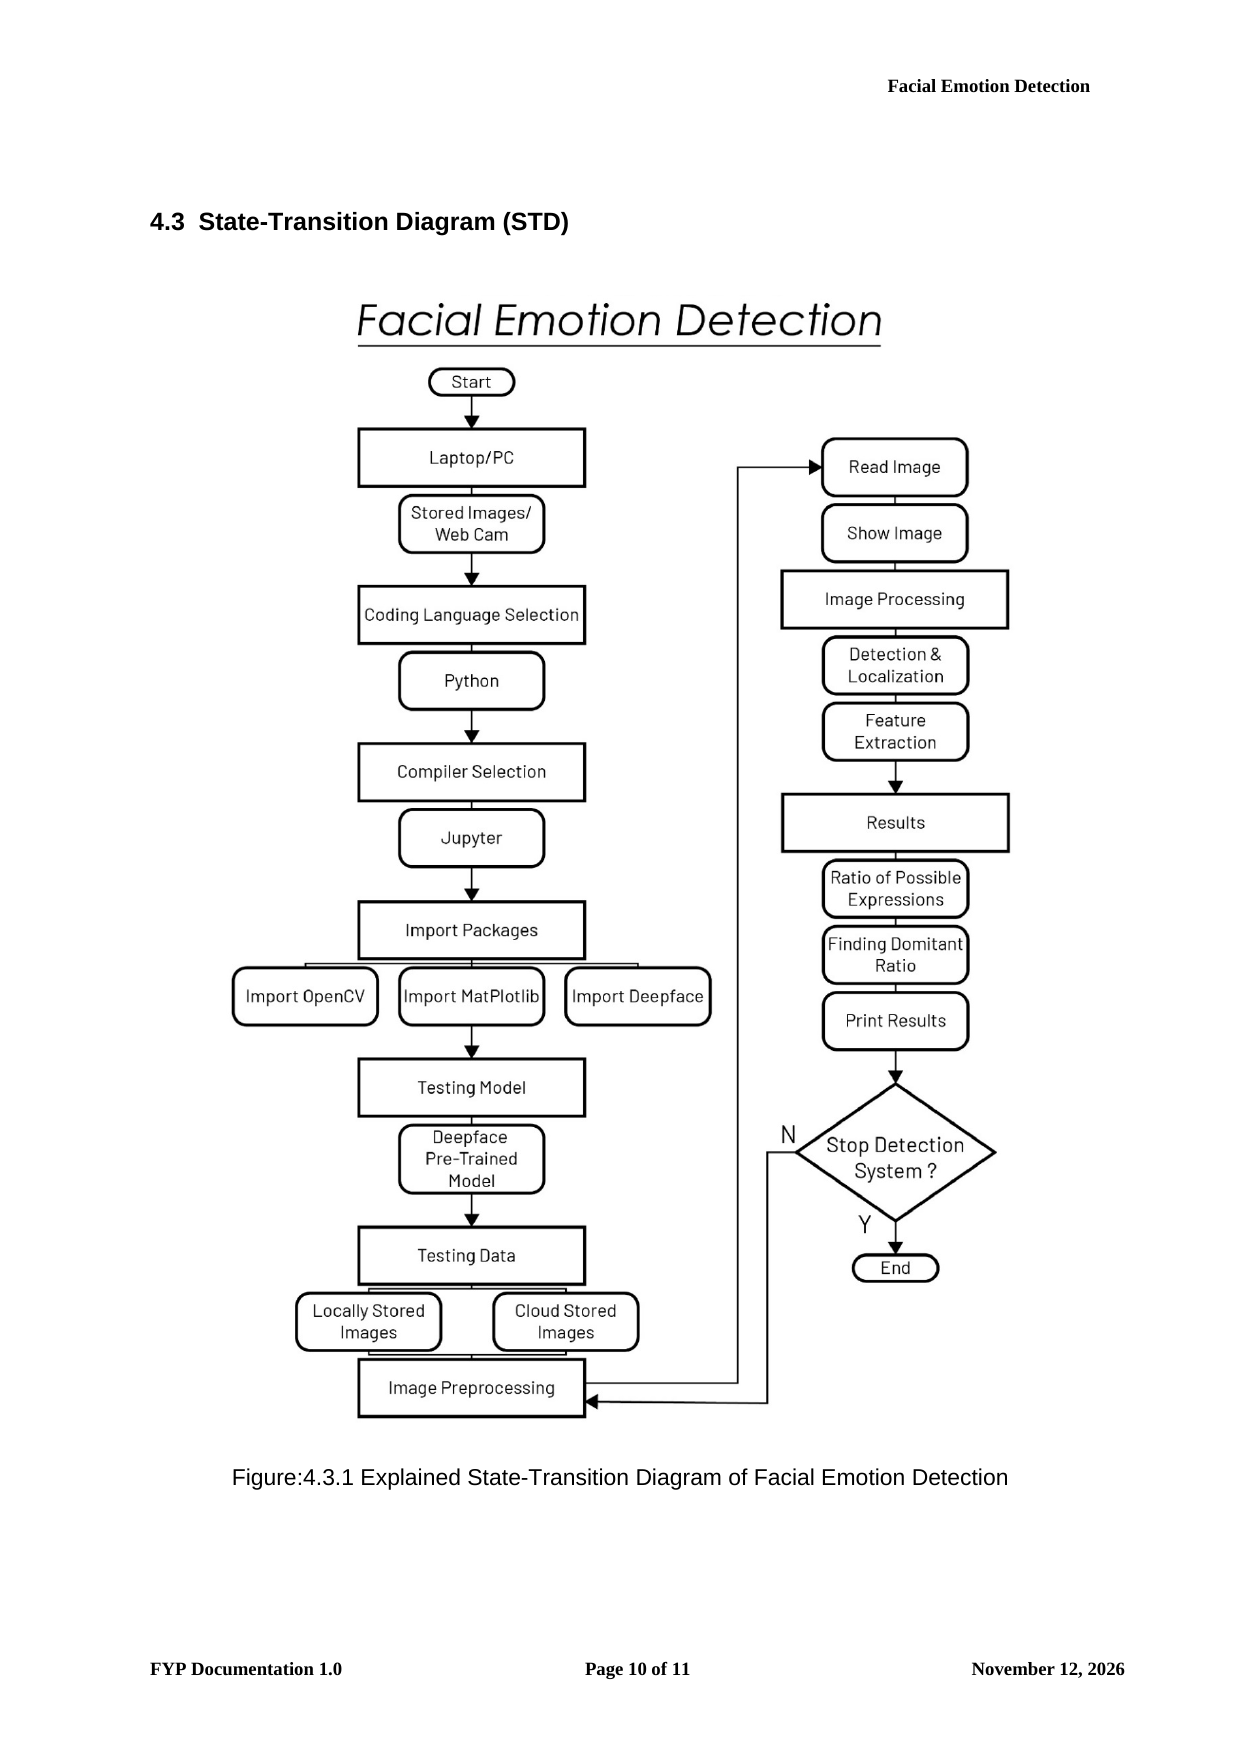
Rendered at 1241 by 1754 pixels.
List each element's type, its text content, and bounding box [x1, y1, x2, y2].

picture [150, 295, 1091, 1446]
subtitle 4.3 State-Transition Diagram (STD) [150, 207, 1090, 236]
text Figure:4.3.1 Explained State-Transition Diagram of Facial Emotion Detection [150, 1464, 1090, 1490]
